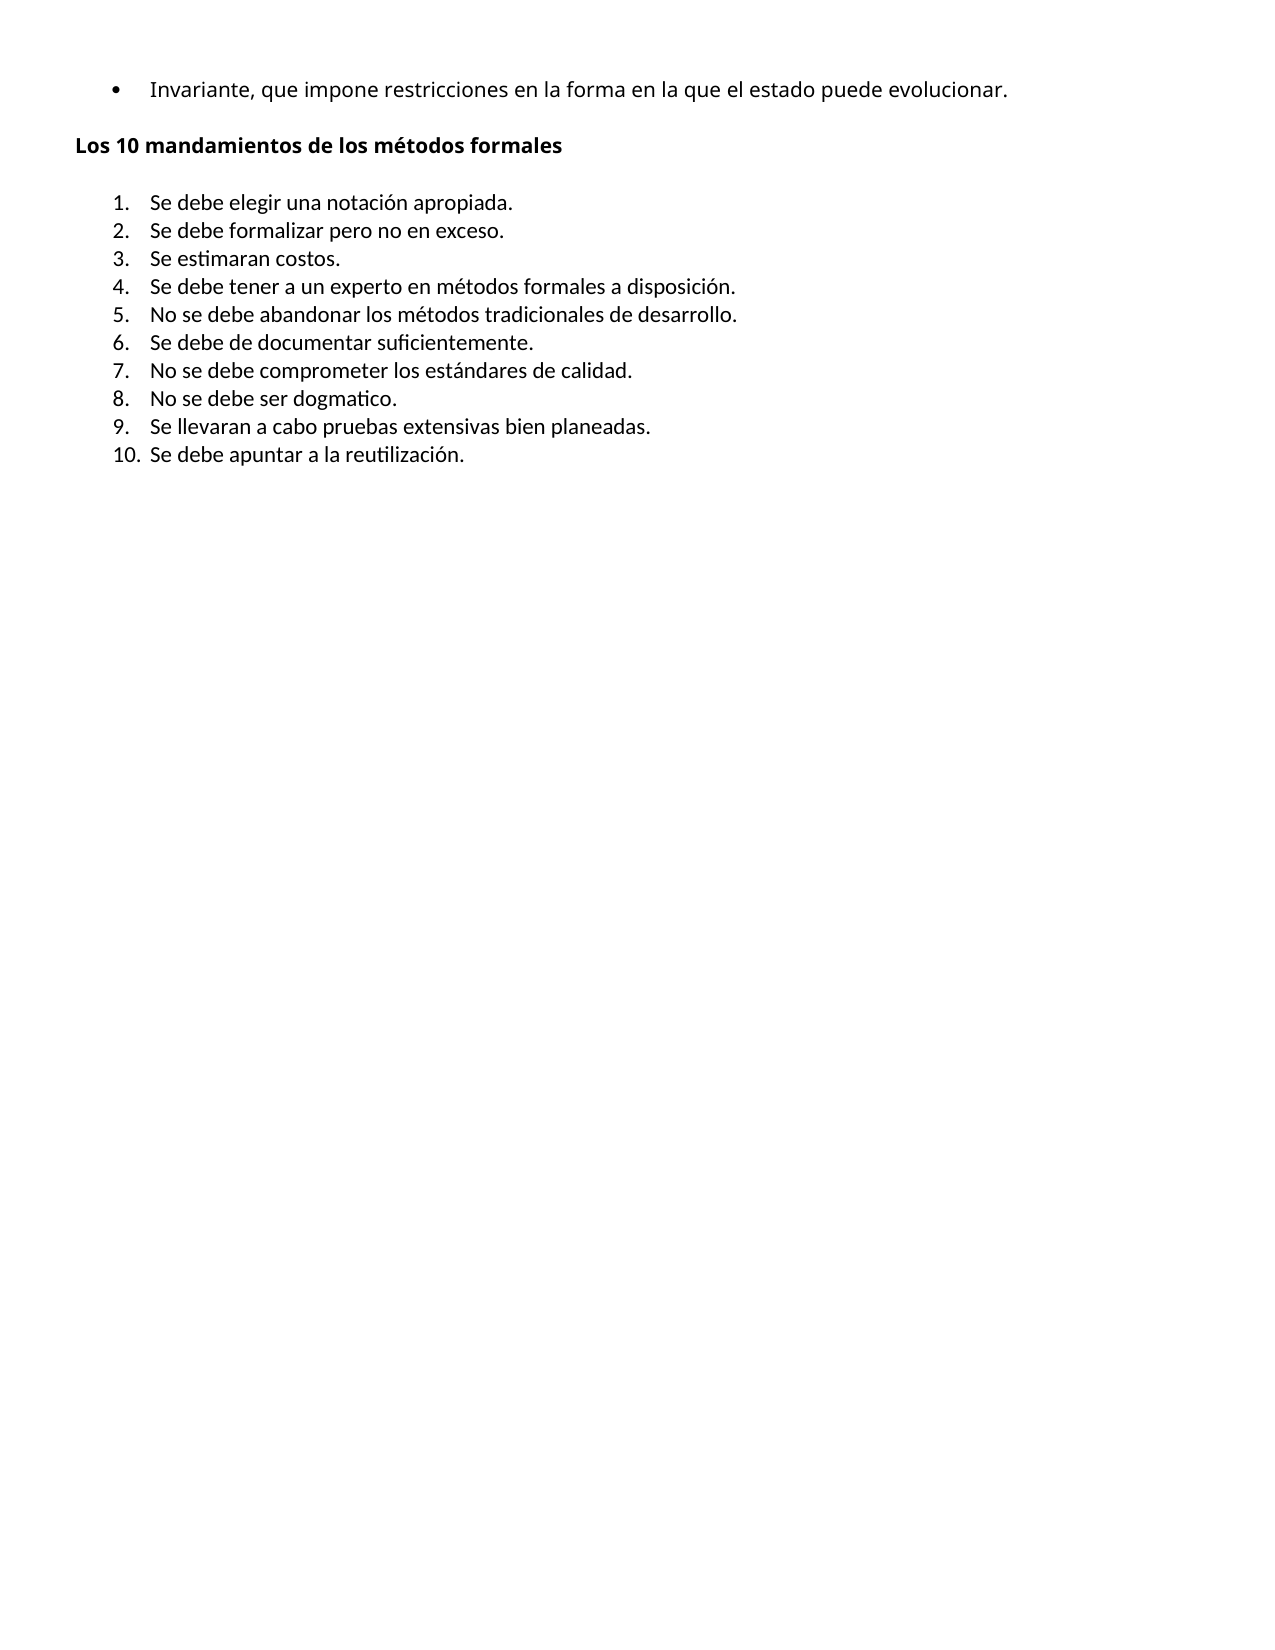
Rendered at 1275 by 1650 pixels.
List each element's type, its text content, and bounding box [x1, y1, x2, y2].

list Se debe elegir una notación apropiada. [112, 188, 1200, 216]
list Se debe tener a un experto en métodos formales a disposición. [112, 272, 1200, 300]
list Se debe formalizar pero no en exceso. [112, 216, 1200, 244]
list No se debe comprometer los estándares de calidad. [112, 356, 1200, 384]
list Se estimaran costos. [112, 244, 1200, 272]
list Invariante, que impone restricciones en la forma en la que el estado puede evolucionar. [112, 75, 1200, 103]
list No se debe ser dogmatico. [112, 384, 1200, 412]
list Se debe apuntar a la reutilización. [112, 441, 1200, 468]
list Se llevaran a cabo pruebas extensivas bien planeadas. [112, 412, 1200, 441]
text Los 10 mandamientos de los métodos formales [75, 131, 1200, 160]
list Se debe de documentar suficientemente. [112, 328, 1200, 356]
list No se debe abandonar los métodos tradicionales de desarrollo. [112, 300, 1200, 328]
